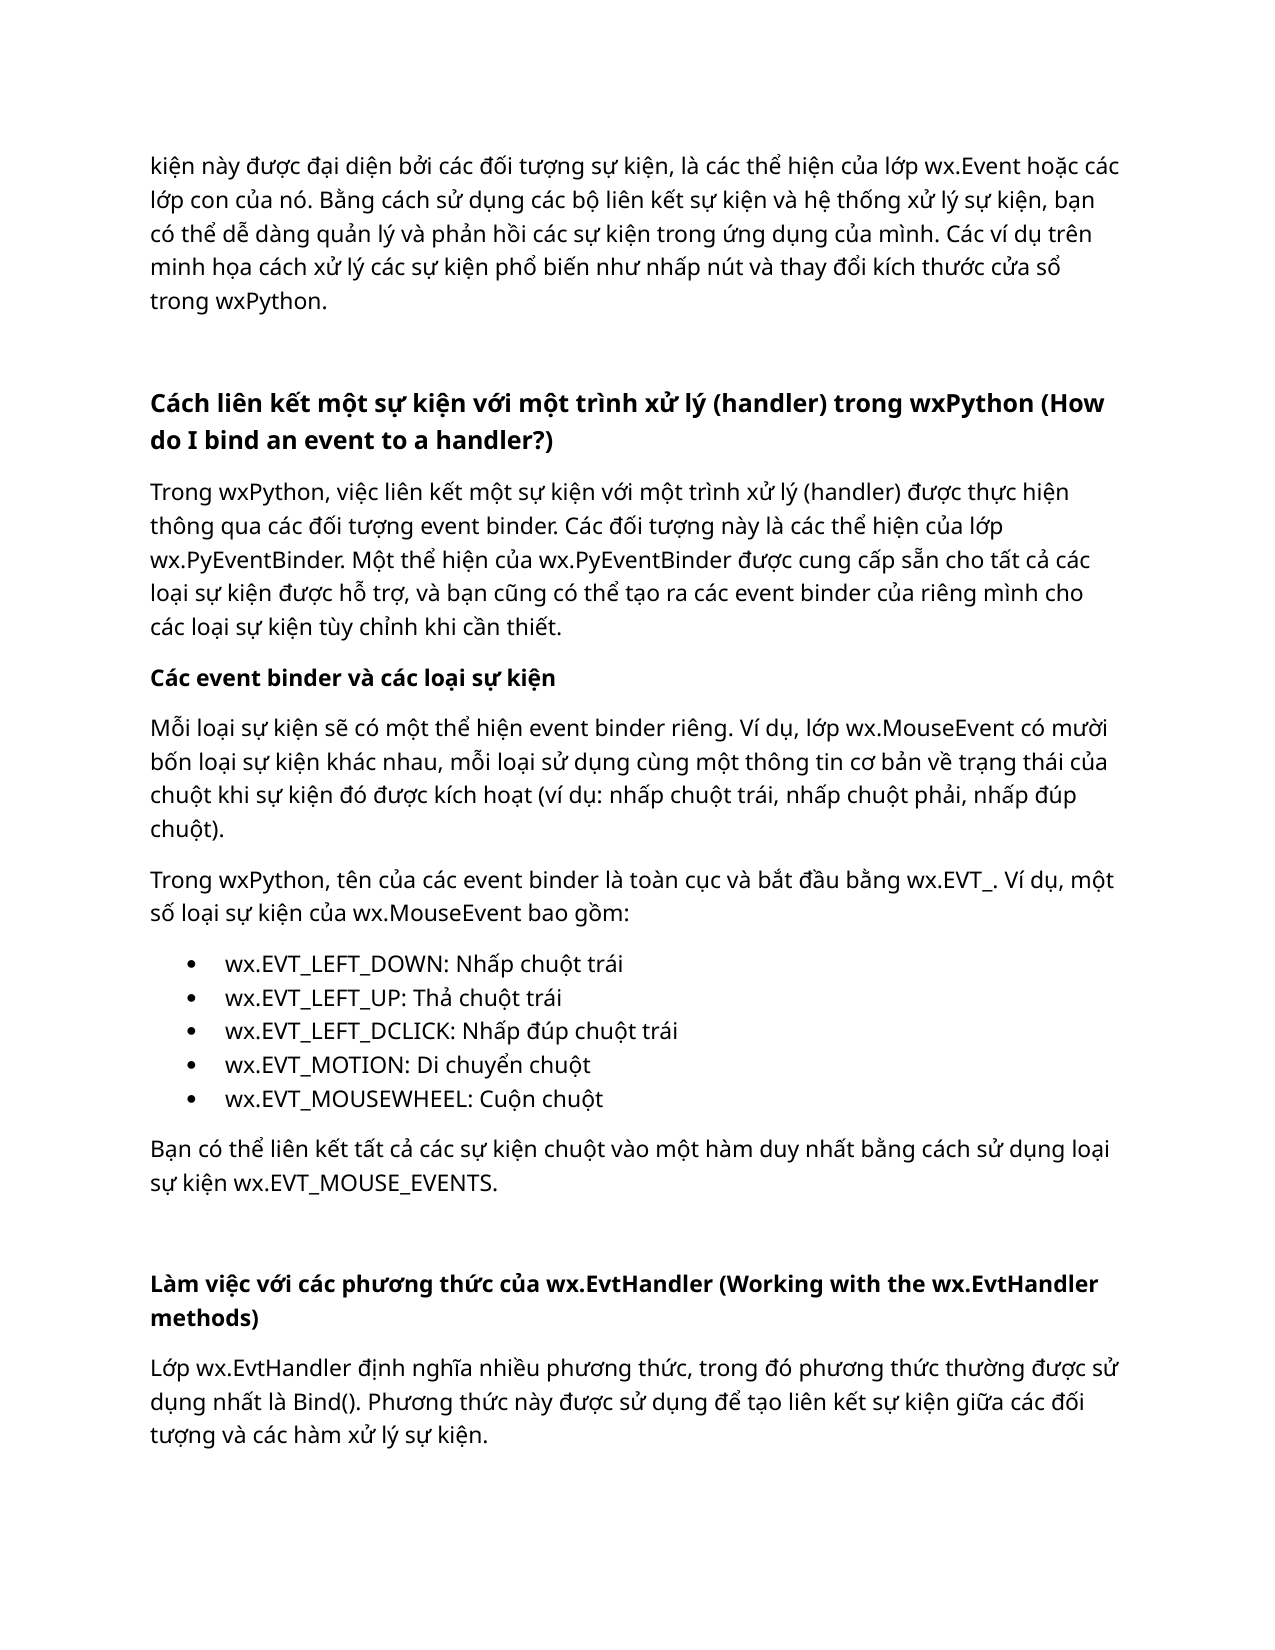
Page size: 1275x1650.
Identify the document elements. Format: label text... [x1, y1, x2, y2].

text Các event binder và các loại sự kiện [150, 661, 1125, 693]
list wx.EVT_LEFT_UP: Thả chuột trái [187, 981, 1125, 1013]
text Cách liên kết một sự kiện với một trình xử lý (handler) trong wxPython (How do I bind an event to a handler?) [150, 386, 1125, 457]
list wx.EVT_LEFT_DCLICK: Nhấp đúp chuột trái [187, 1015, 1125, 1046]
text Mỗi loại sự kiện sẽ có một thể hiện event binder riêng. Ví dụ, lớp wx.MouseEvent có mười bốn loại sự kiện khác nhau, mỗi loại sử dụng cùng một thông tin cơ bản về trạng thái của chuột khi sự kiện đó được kích hoạt (ví dụ: nhấp chuột trái, nhấp chuột phải, nhấp đúp chuột). [150, 712, 1125, 844]
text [150, 150, 1125, 316]
text Trong wxPython, việc liên kết một sự kiện với một trình xử lý (handler) được thực hiện thông qua các đối tượng event binder. Các đối tượng này là các thể hiện của lớp wx.PyEventBinder. Một thể hiện của wx.PyEventBinder được cung cấp sẵn cho tất cả các loại sự kiện được hỗ trợ, và bạn cũng có thể tạo ra các event binder của riêng mình cho các loại sự kiện tùy chỉnh khi cần thiết. [150, 476, 1125, 642]
text Trong wxPython, tên của các event binder là toàn cục và bắt đầu bằng wx.EVT_. Ví dụ, một số loại sự kiện của wx.MouseEvent bao gồm: [150, 863, 1125, 928]
text Bạn có thể liên kết tất cả các sự kiện chuột vào một hàm duy nhất bằng cách sử dụng loại sự kiện wx.EVT_MOUSE_EVENTS. [150, 1133, 1125, 1198]
list wx.EVT_MOTION: Di chuyển chuột [187, 1049, 1125, 1080]
list wx.EVT_LEFT_DOWN: Nhấp chuột trái [187, 948, 1125, 979]
text Làm việc với các phương thức của wx.EvtHandler (Working with the wx.EvtHandler methods) [150, 1268, 1125, 1333]
list wx.EVT_MOUSEWHEEL: Cuộn chuột [187, 1083, 1125, 1114]
text Lớp wx.EvtHandler định nghĩa nhiều phương thức, trong đó phương thức thường được sử dụng nhất là Bind(). Phương thức này được sử dụng để tạo liên kết sự kiện giữa các đối tượng và các hàm xử lý sự kiện. [150, 1352, 1125, 1451]
